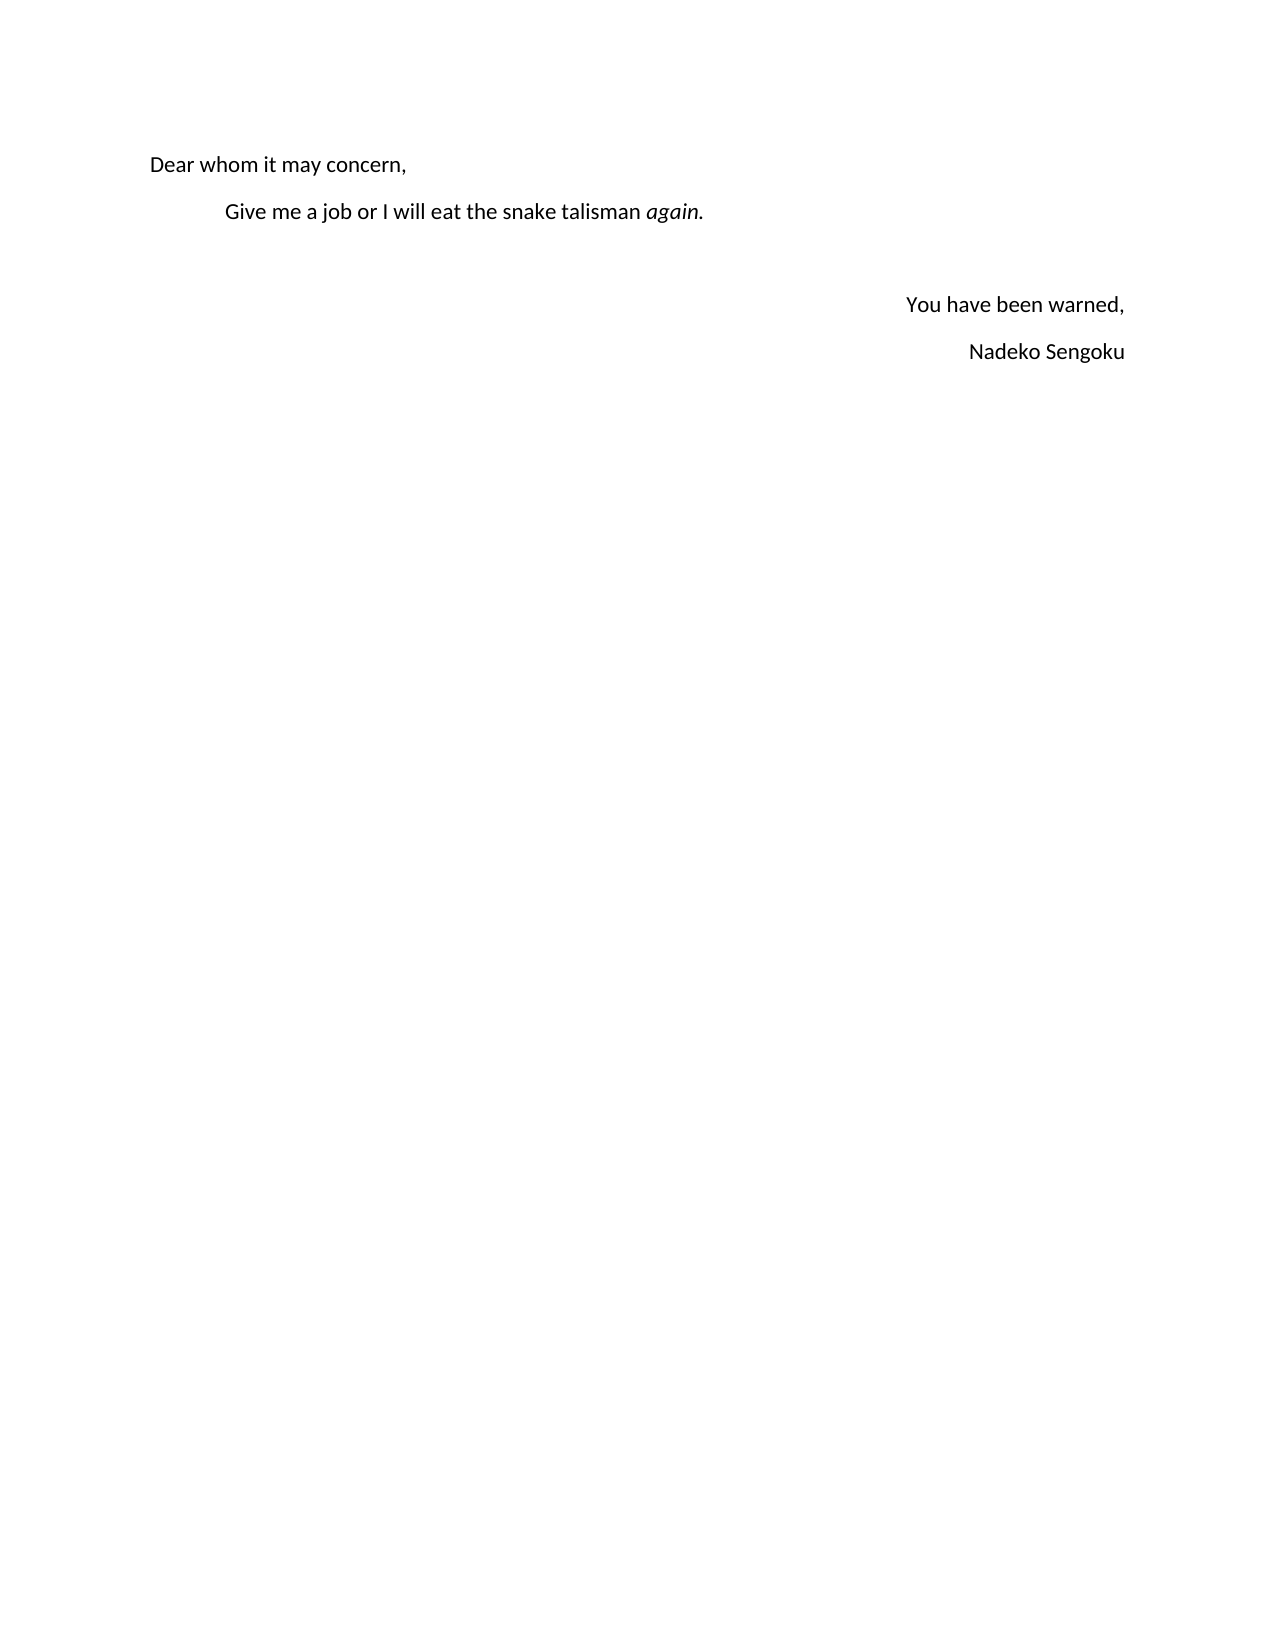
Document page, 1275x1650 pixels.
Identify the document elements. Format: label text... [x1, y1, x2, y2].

text Give me a job or I will eat the snake talisman again. [150, 197, 1125, 225]
text You have been warned, [150, 291, 1125, 319]
text Nadeko Sengoku [150, 337, 1125, 366]
text Dear whom it may concern, [150, 150, 1125, 178]
